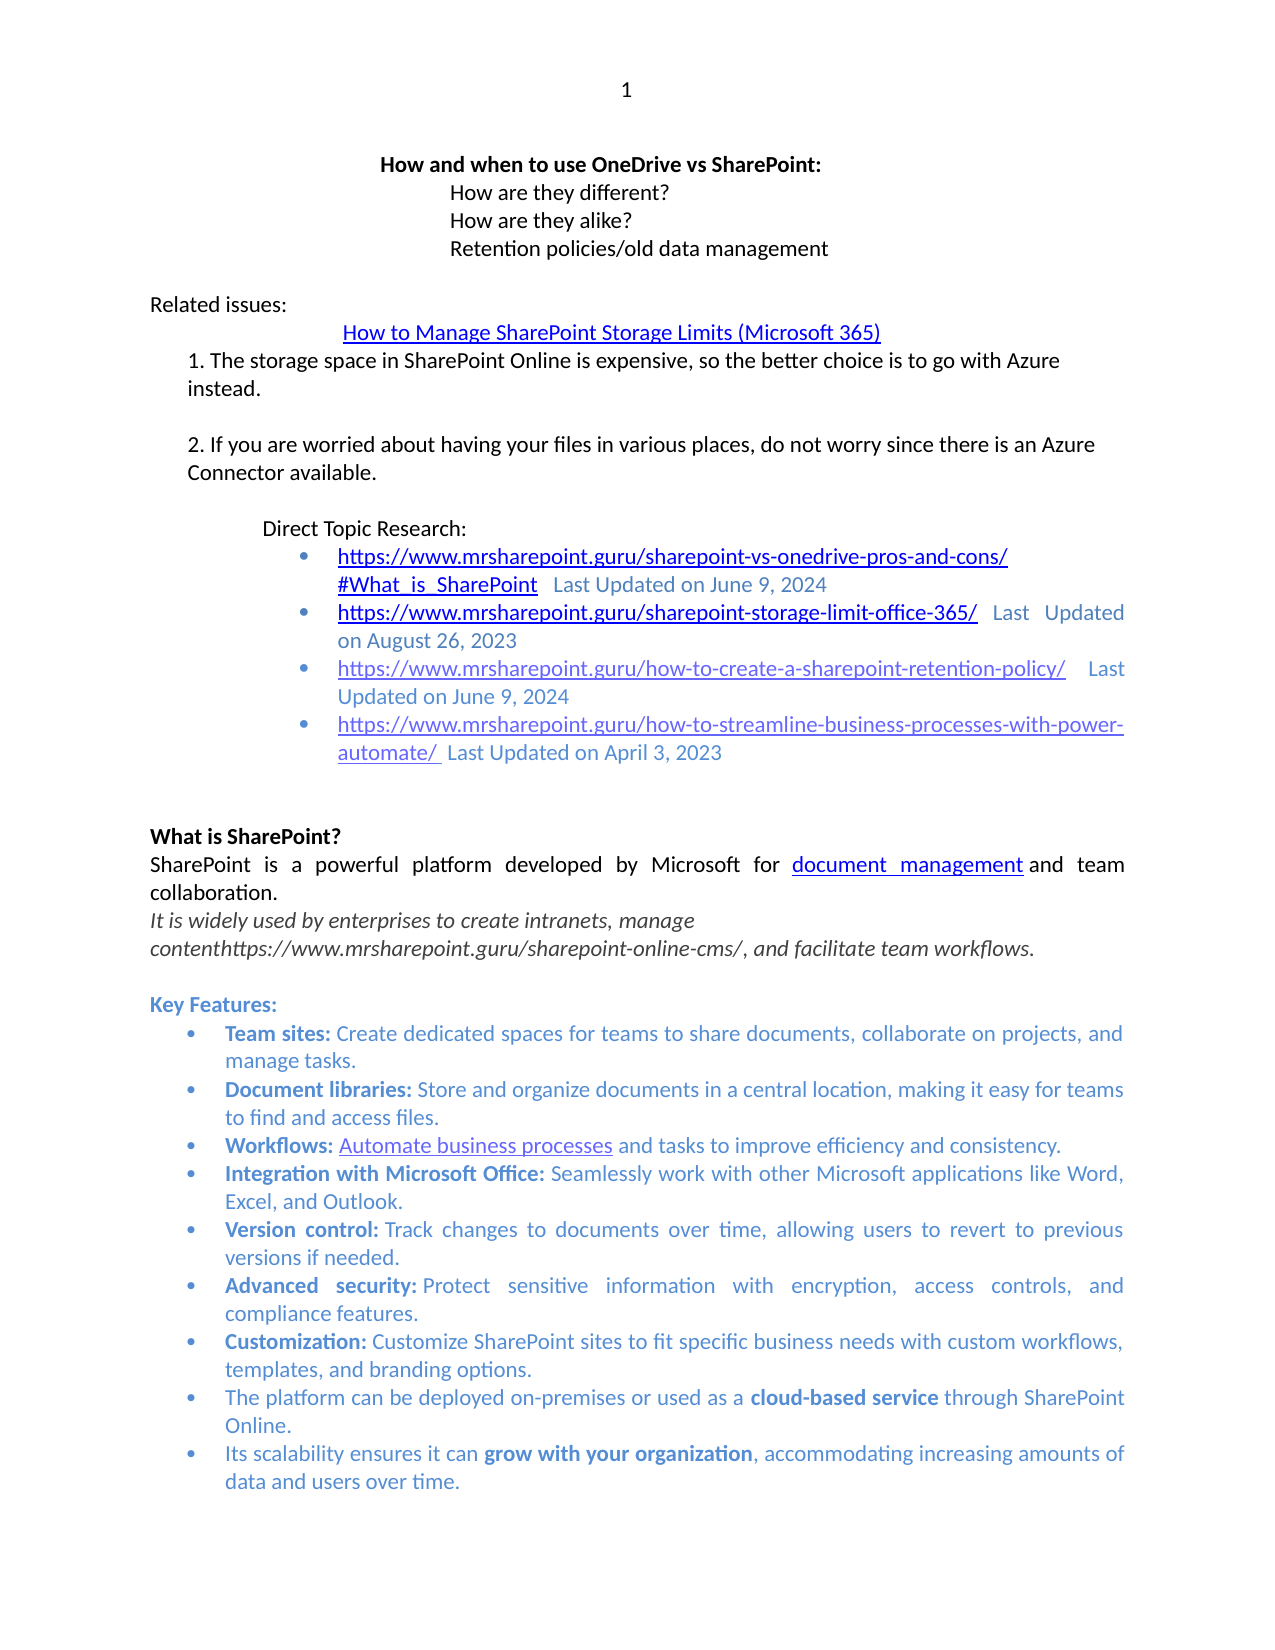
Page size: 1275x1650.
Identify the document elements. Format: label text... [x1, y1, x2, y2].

list https://www.mrsharepoint.guru/how-to-create-a-sharepoint-retention-policy/ Last Updated on June 9, 2024 [300, 654, 1125, 710]
text Retention policies/old data management [450, 234, 1125, 262]
text Direct Topic Research: [262, 514, 1125, 542]
text How to Manage SharePoint Storage Limits (Microsoft 365) [262, 318, 1125, 346]
list Team sites: Create dedicated spaces for teams to share documents, collaborate on projects, and manage tasks. [187, 1019, 1125, 1075]
text How and when to use OneDrive vs SharePoint: [375, 150, 1125, 178]
text 1. The storage space in SharePoint Online is expensive, so the better choice is to go with Azure instead. [187, 346, 1125, 402]
list https://www.mrsharepoint.guru/sharepoint-vs-onedrive-pros-and-cons/#What_is_SharePoint Last Updated on June 9, 2024 [300, 542, 1125, 598]
list Workflows: Automate business processes and tasks to improve efficiency and consistency. [187, 1131, 1125, 1159]
text How are they alike? [450, 206, 1125, 234]
list https://www.mrsharepoint.guru/how-to-streamline-business-processes-with-power-automate/ Last Updated on April 3, 2023 [300, 710, 1125, 766]
list Its scalability ensures it can grow with your organization, accommodating increasing amounts of data and users over time. [187, 1439, 1125, 1495]
text SharePoint is a powerful platform developed by Microsoft for document management and team collaboration. [150, 851, 1125, 907]
list Integration with Microsoft Office: Seamlessly work with other Microsoft applications like Word, Excel, and Outlook. [187, 1159, 1125, 1215]
list Document libraries: Store and organize documents in a central location, making it easy for teams to find and access files. [187, 1075, 1125, 1131]
text Related issues: [150, 290, 1125, 318]
list Customization: Customize SharePoint sites to fit specific business needs with custom workflows, templates, and branding options. [187, 1327, 1125, 1383]
text How are they different? [450, 178, 1125, 206]
list https://www.mrsharepoint.guru/sharepoint-storage-limit-office-365/ Last Updated on August 26, 2023 [300, 598, 1125, 654]
list Advanced security: Protect sensitive information with encryption, access controls, and compliance features. [187, 1271, 1125, 1327]
text 2. If you are worried about having your files in various places, do not worry since there is an Azure Connector available. [187, 430, 1125, 486]
list The platform can be deployed on-premises or used as a cloud-based service through SharePoint Online. [187, 1383, 1125, 1439]
text It is widely used by enterprises to create intranets, manage contenthttps://www.mrsharepoint.guru/sharepoint-online-cms/, and facilitate team workflows. [150, 907, 1125, 963]
text What is SharePoint? [150, 822, 1125, 851]
text Key Features: [150, 991, 1125, 1019]
list Version control: Track changes to documents over time, allowing users to revert to previous versions if needed. [187, 1215, 1125, 1271]
